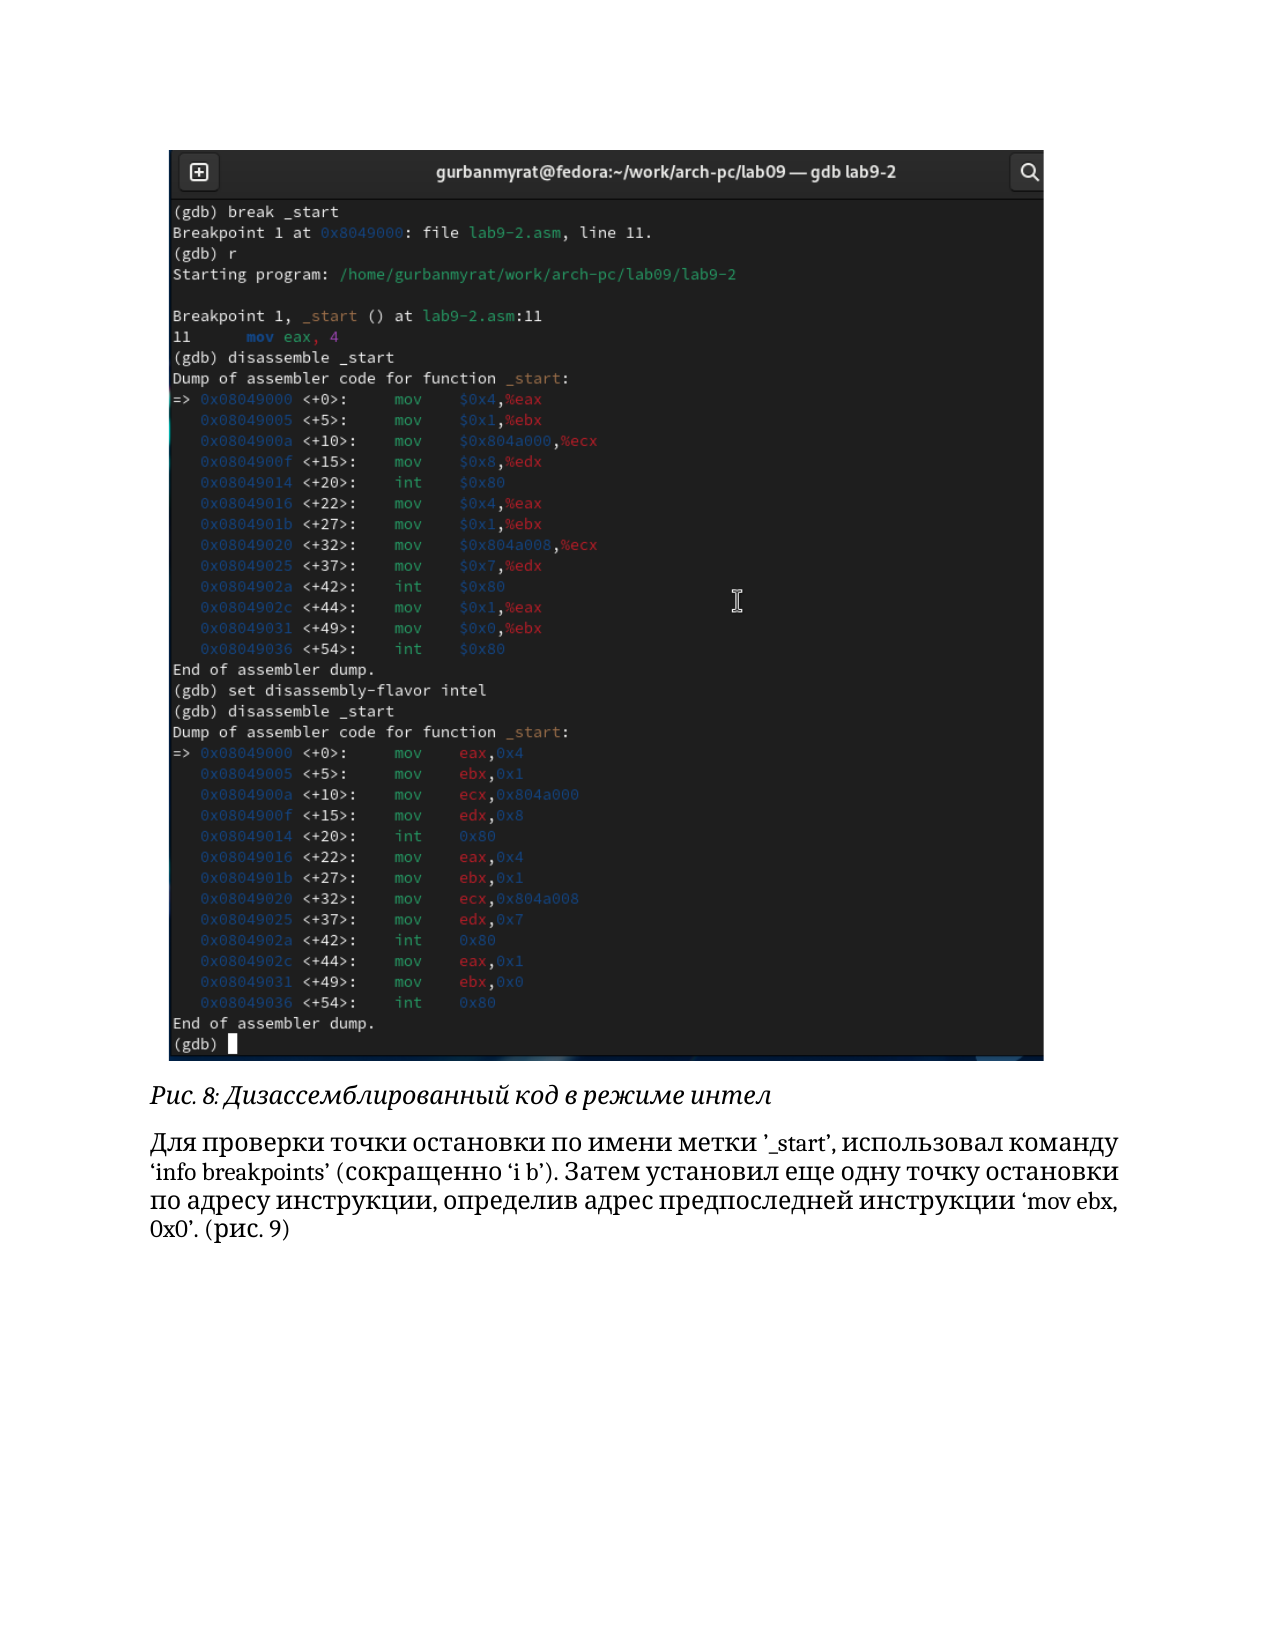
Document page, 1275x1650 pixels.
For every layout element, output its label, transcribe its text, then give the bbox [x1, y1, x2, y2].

picture [168, 150, 1044, 1061]
text Рис. 8: Дизассемблированный код в режиме интел [150, 1082, 1125, 1110]
text Для проверки точки остановки по имени метки ’_start’, использовал команду ‘info breakpoints’ (сокращенно ‘i b’). Затем установил еще одну точку остановки по адресу инструкции, определив адрес предпоследней инструкции ‘mov ebx, 0x0’. (рис. 9) [150, 1129, 1125, 1244]
